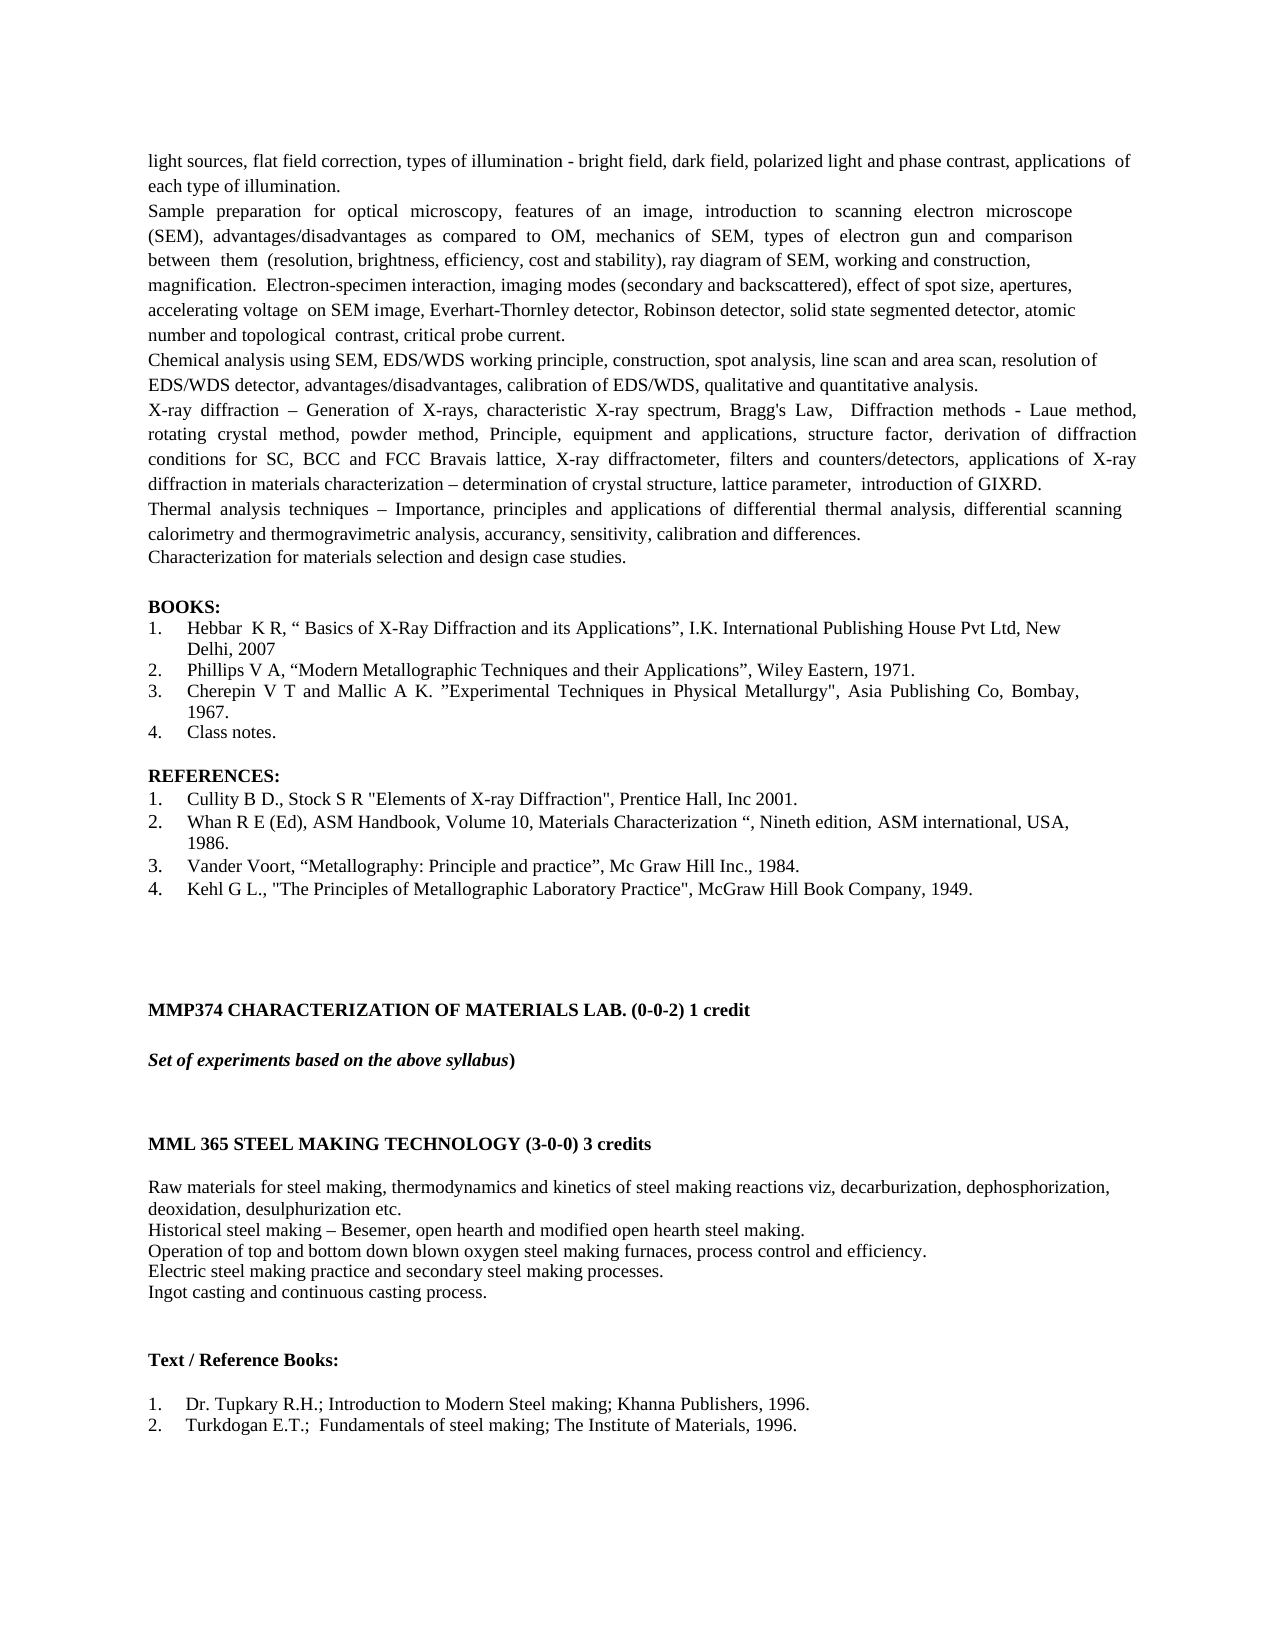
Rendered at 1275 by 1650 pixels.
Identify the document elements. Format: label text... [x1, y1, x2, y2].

text 3. Cherepin V T and Mallic A K. ”Experimental Techniques in Physical Metallurgy", Asia Publishing Co, Bombay, [148, 681, 1223, 702]
text Delhi, 2007 [187, 639, 1223, 660]
text Text / Reference Books: [148, 1350, 1223, 1370]
text 4. Kehl G L., "The Principles of Metallographic Laboratory Practice", McGraw Hill Book Company, 1949. [148, 877, 1223, 900]
text 3. Vander Voort, “Metallography: Principle and practice”, Mc Graw Hill Inc., 1984. [148, 854, 1223, 877]
text 4. Class notes. [148, 722, 1223, 743]
text Electric steel making practice and secondary steel making processes. [148, 1261, 1223, 1282]
text 1967. [187, 702, 1223, 722]
text BOOKS: [148, 597, 1223, 618]
text MMP374 CHARACTERIZATION OF MATERIALS LAB. (0-0-2) 1 credit [148, 1000, 1223, 1020]
text Ingot casting and continuous casting process. [148, 1282, 1223, 1303]
text Historical steel making – Besemer, open hearth and modified open hearth steel making. [148, 1220, 1223, 1240]
text 1. Hebbar K R, “ Basics of X-Ray Diffraction and its Applications”, I.K. International Publishing House Pvt Ltd, New [148, 618, 1223, 639]
text 1. Dr. Tupkary R.H.; Introduction to Modern Steel making; Khanna Publishers, 1996. 2. Turkdogan E.T.; Fundamentals of steel making; The Institute of Materials, 1996. [148, 1393, 824, 1436]
text 2. Whan R E (Ed), ASM Handbook, Volume 10, Materials Characterization “, Nineth edition, ASM international, USA, [148, 810, 1223, 833]
text REFERENCES: [148, 766, 1223, 787]
text Chemical analysis using SEM, EDS/WDS working principle, construction, spot analysis, line scan and area scan, resolution of EDS/WDS detector, advantages/disadvantages, calibration of EDS/WDS, qualitative and quantitative analysis. [148, 346, 1137, 396]
text Sample preparation for optical microscopy, features of an image, introduction to scanning electron microscope (SEM), advantages/disadvantages as compared to OM, mechanics of SEM, types of electron gun and comparison between them (resolution, brightness, efficiency, cost and stability), ray diagram of SEM, working and construction, magnification. Electron-specimen interaction, imaging modes (secondary and backscattered), effect of spot size, apertures, accelerating voltage on SEM image, Everhart-Thornley detector, Robinson detector, solid state segmented detector, atomic number and topological contrast, critical probe current. [148, 197, 1137, 346]
text Operation of top and bottom down blown oxygen steel making furnaces, process control and efficiency. [148, 1240, 1223, 1261]
text X-ray diffraction – Generation of X-rays, characteristic X-ray spectrum, Bragg's Law, Diffraction methods - Laue method, rotating crystal method, powder method, Principle, equipment and applications, structure factor, derivation of diffraction conditions for SC, BCC and FCC Bravais lattice, X-ray diffractometer, filters and counters/detectors, applications of X-ray diffraction in materials characterization – determination of crystal structure, lattice parameter, introduction of GIXRD. [148, 396, 1137, 495]
text MML 365 STEEL MAKING TECHNOLOGY (3-0-0) 3 credits [148, 1134, 1223, 1154]
text Set of experiments based on the above syllabus) [148, 1049, 1223, 1070]
text 1. Cullity B D., Stock S R "Elements of X-ray Diffraction", Prentice Hall, Inc 2001. [148, 787, 1223, 810]
text 1986. [187, 833, 1223, 854]
text Thermal analysis techniques – Importance, principles and applications of differential thermal analysis, differential scanning calorimetry and thermogravimetric analysis, accurancy, sensitivity, calibration and differences. [148, 496, 1137, 545]
text light sources, flat field correction, types of illumination - bright field, dark field, polarized light and phase contrast, applications of each type of illumination. [148, 148, 1137, 197]
text Raw materials for steel making, thermodynamics and kinetics of steel making reactions viz, decarburization, dephosphorization, deoxidation, desulphurization etc. [148, 1177, 1137, 1220]
text Characterization for materials selection and design case studies. [148, 547, 1223, 568]
text 2. Phillips V A, “Modern Metallographic Techniques and their Applications”, Wiley Eastern, 1971. [148, 660, 1223, 681]
